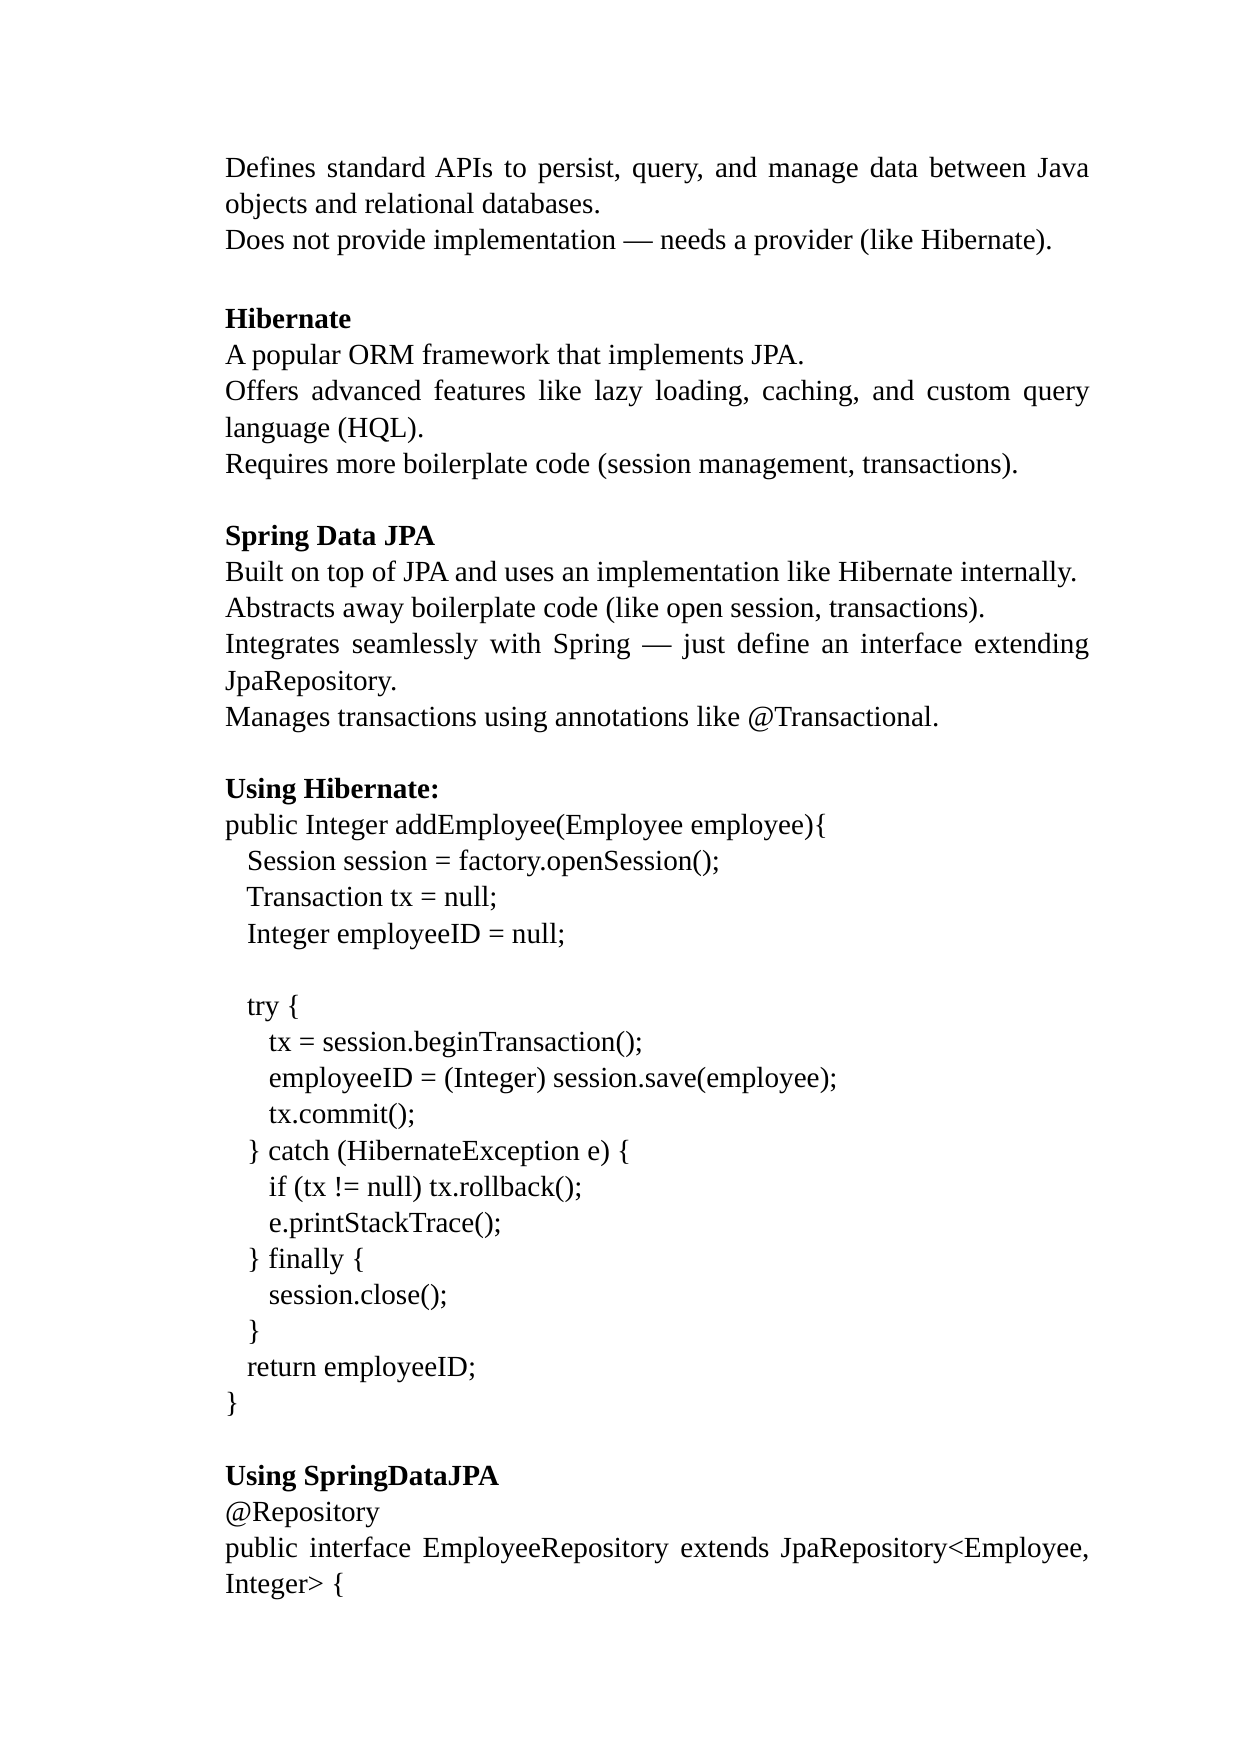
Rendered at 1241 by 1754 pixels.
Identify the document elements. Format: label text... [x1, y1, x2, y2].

list Integrates seamlessly with Spring — just define an interface extending JpaRepository. [225, 627, 1090, 696]
list Built on top of JPA and uses an implementation like Hibernate internally. [225, 554, 1090, 588]
list @Repository [225, 1494, 1090, 1528]
list Manages transactions using annotations like @Transactional. [225, 699, 1090, 732]
list if (tx != null) tx.rollback(); [225, 1169, 1090, 1202]
list Integer employeeID = null; [225, 916, 1090, 949]
list Session session = factory.openSession(); [225, 843, 1090, 877]
list Does not provide implementation — needs a provider (like Hibernate). [225, 222, 1090, 256]
list } finally { [225, 1241, 1090, 1274]
list public interface EmployeeRepository extends JpaRepository<Employee, Integer> { [225, 1530, 1090, 1600]
list Abstracts away boilerplate code (like open session, transactions). [225, 590, 1090, 624]
list Using Hibernate: [225, 771, 1090, 805]
list Requires more boilerplate code (session management, transactions). [225, 446, 1090, 479]
list Hibernate [225, 301, 1090, 335]
list } catch (HibernateException e) { [225, 1133, 1090, 1166]
list session.close(); [225, 1277, 1090, 1311]
list A popular ORM framework that implements JPA. [225, 337, 1090, 371]
list e.printStackTrace(); [225, 1205, 1090, 1238]
list Transaction tx = null; [225, 879, 1090, 913]
list Defines standard APIs to persist, query, and manage data between Java objects and relational databases. [225, 150, 1090, 220]
list } [225, 1386, 1090, 1419]
list try { [225, 988, 1090, 1022]
list tx.commit(); [225, 1096, 1090, 1130]
list Offers advanced features like lazy loading, caching, and custom query language (HQL). [225, 373, 1090, 443]
list tx = session.beginTransaction(); [225, 1024, 1090, 1058]
list employeeID = (Integer) session.save(employee); [225, 1060, 1090, 1094]
list Spring Data JPA [225, 518, 1090, 552]
list Using SpringDataJPA [225, 1458, 1090, 1491]
list public Integer addEmployee(Employee employee){ [225, 807, 1090, 841]
list return employeeID; [225, 1349, 1090, 1383]
list } [225, 1313, 1090, 1347]
